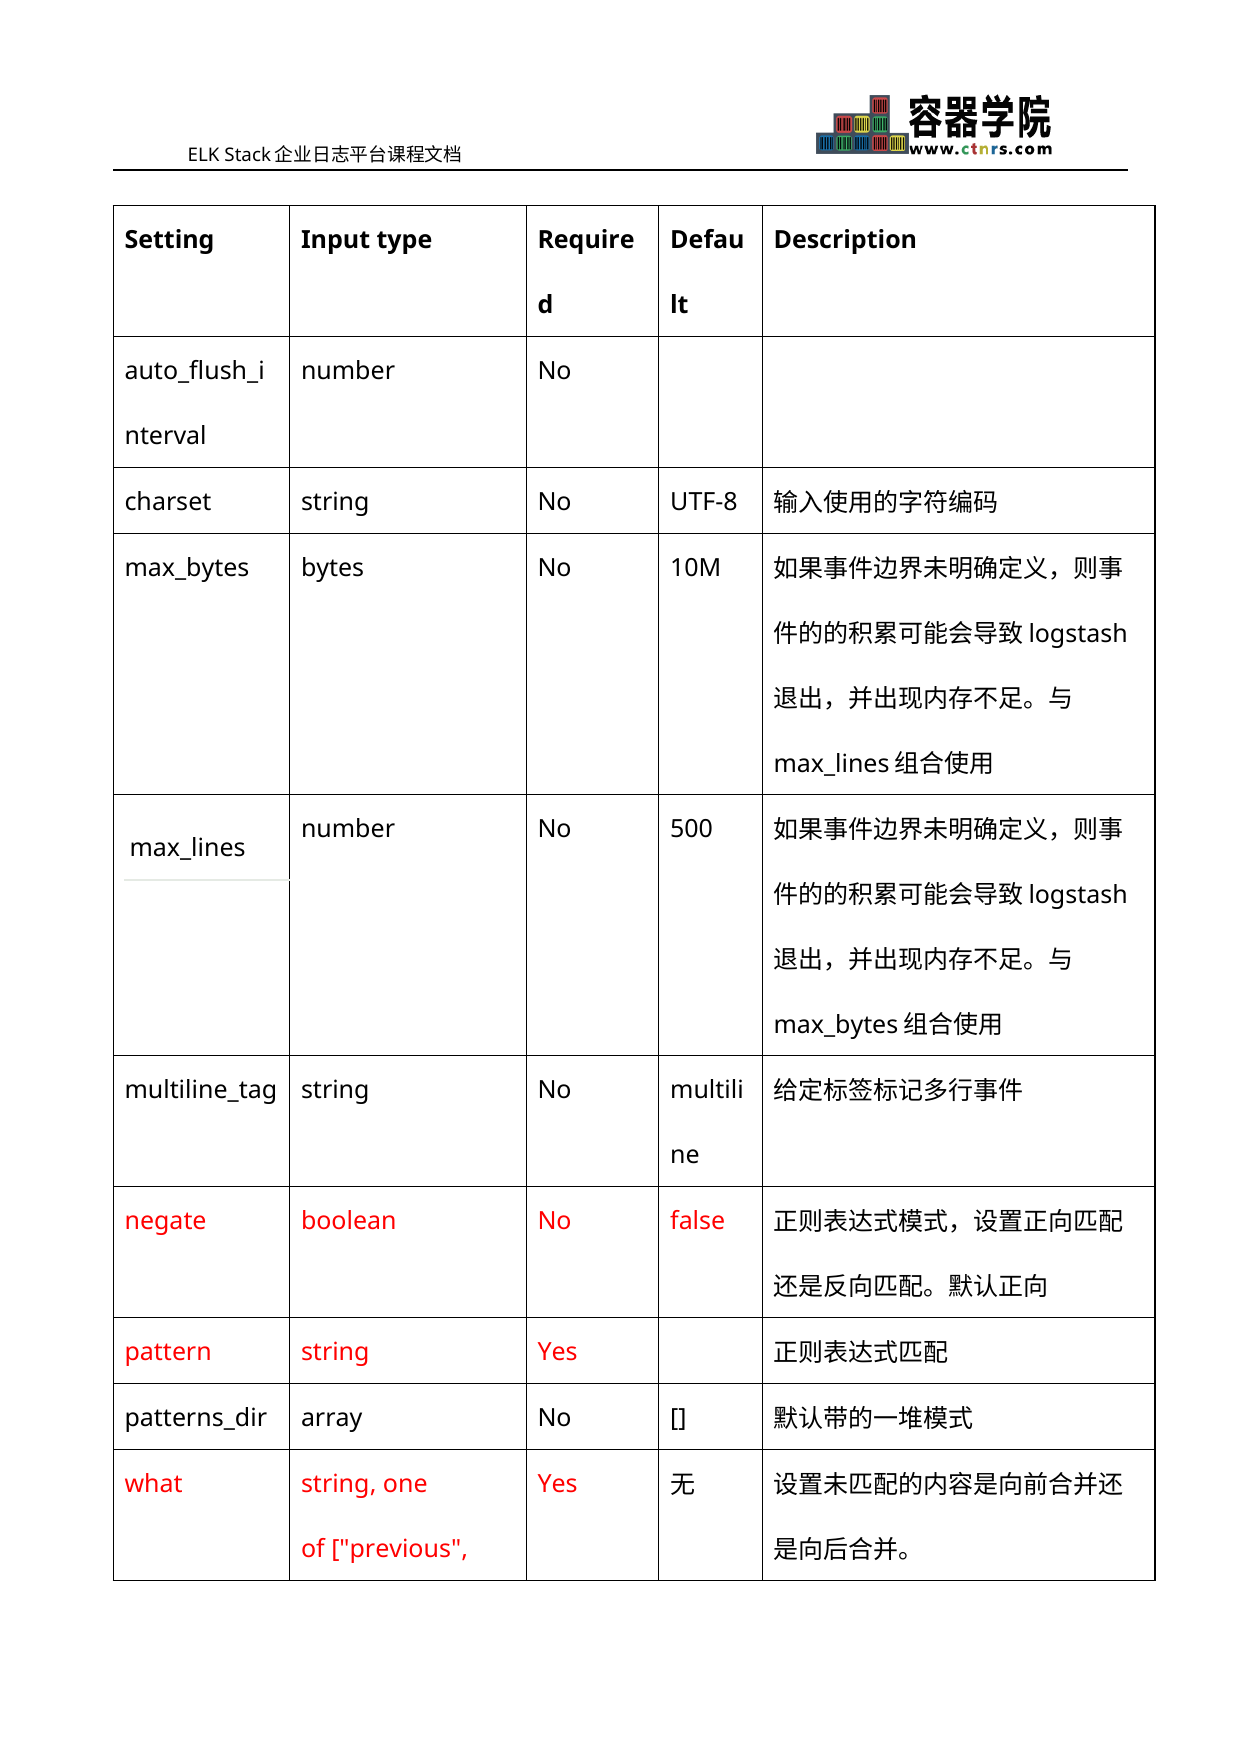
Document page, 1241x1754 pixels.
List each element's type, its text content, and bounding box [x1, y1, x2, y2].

table_cell number [290, 795, 526, 1055]
table_cell charset [114, 468, 289, 533]
table_cell 10M [659, 534, 762, 794]
table_cell No [527, 795, 658, 1055]
table_cell 如果事件边界未明确定义，则事件的的积累可能会导致logstash退出，并出现内存不足。与max_bytes组合使用 [763, 795, 1154, 1055]
table_cell 如果事件边界未明确定义，则事件的的积累可能会导致logstash退出，并出现内存不足。与max_lines组合使用 [763, 534, 1154, 794]
table_cell No [527, 1056, 658, 1186]
table_cell No [527, 337, 658, 467]
table_cell No [527, 1187, 658, 1317]
table_cell 给定标签标记多行事件 [763, 1056, 1154, 1186]
table_header Required [527, 206, 658, 336]
table_cell Yes [527, 1318, 658, 1383]
table_header Description [763, 206, 1154, 336]
table_cell 设置未匹配的内容是向前合并还是向后合并。 [763, 1450, 1154, 1580]
picture [810, 88, 1053, 162]
table_cell 无 [659, 1450, 762, 1580]
table_cell [763, 337, 1154, 467]
table_cell multiline_tag [114, 1056, 289, 1186]
table_cell No [527, 1384, 658, 1449]
table_cell string, one of ["previous", "next"] [290, 1450, 526, 1580]
table_cell No [527, 534, 658, 794]
table_cell Yes [527, 1450, 658, 1580]
table_cell auto_flush_interval [114, 337, 289, 467]
table_cell 正则表达式匹配 [763, 1318, 1154, 1383]
table_cell pattern [114, 1318, 289, 1383]
table_cell 默认带的一堆模式 [763, 1384, 1154, 1449]
table_cell string [290, 468, 526, 533]
table_cell string [290, 1056, 526, 1186]
table_cell [114, 795, 289, 1055]
table_cell UTF-8 [659, 468, 762, 533]
table_cell false [659, 1187, 762, 1317]
table_cell max_bytes [114, 534, 289, 794]
table_cell multiline [659, 1056, 762, 1186]
table_cell [659, 1318, 762, 1383]
table_header Input type [290, 206, 526, 336]
table_cell string [290, 1318, 526, 1383]
table_cell No [527, 468, 658, 533]
table_cell 正则表达式模式，设置正向匹配还是反向匹配。默认正向 [763, 1187, 1154, 1317]
table_header Default [659, 206, 762, 336]
table_cell 500 [659, 795, 762, 1055]
table_cell boolean [290, 1187, 526, 1317]
table_cell what [114, 1450, 289, 1580]
table_cell array [290, 1384, 526, 1449]
table_cell number [290, 337, 526, 467]
table_cell negate [114, 1187, 289, 1317]
table_cell [659, 337, 762, 467]
table_cell bytes [290, 534, 526, 794]
table_cell 输入使用的字符编码 [763, 468, 1154, 533]
table_header Setting [114, 206, 289, 336]
table_cell patterns_dir [114, 1384, 289, 1449]
table_cell [] [659, 1384, 762, 1449]
